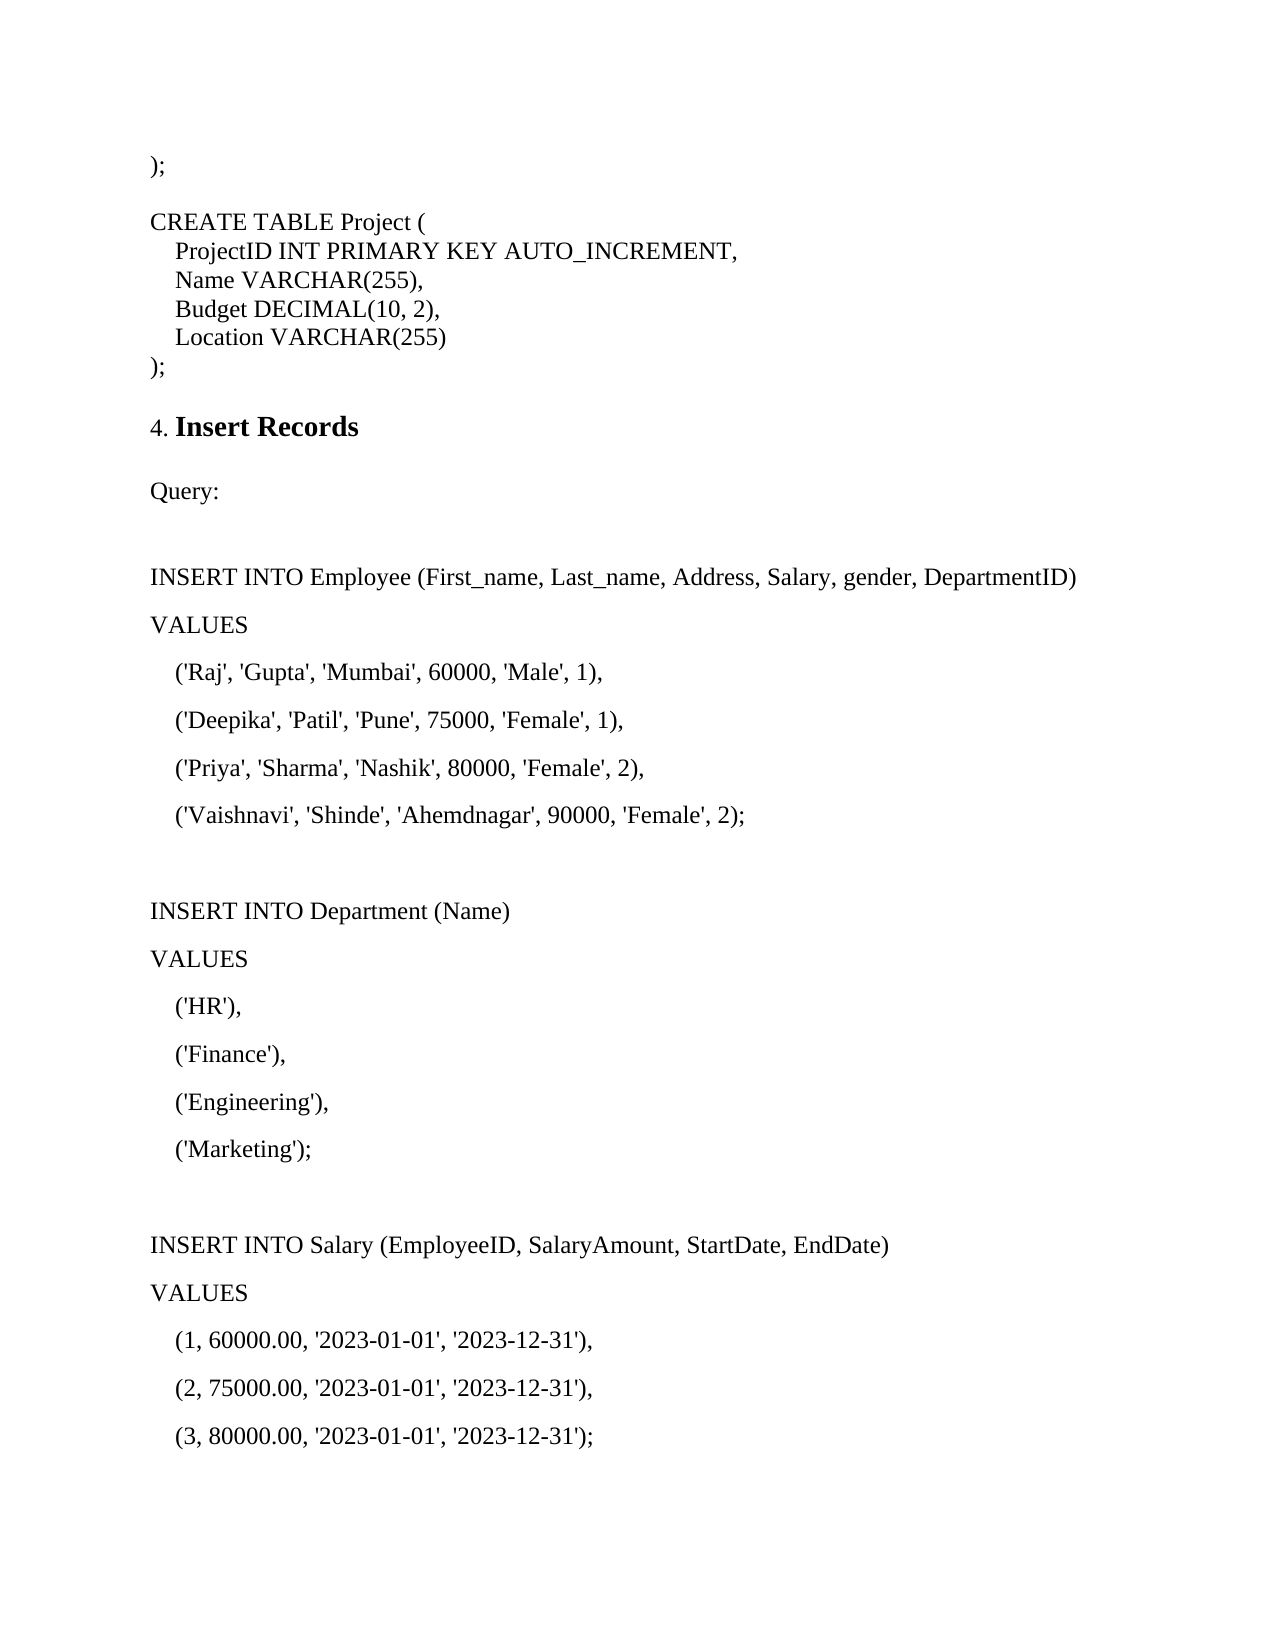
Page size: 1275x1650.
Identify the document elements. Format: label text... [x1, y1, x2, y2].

text (2, 75000.00, '2023-01-01', '2023-12-31'), [150, 1373, 1125, 1402]
text CREATE TABLE Project ( [150, 207, 1125, 236]
text Name VARCHAR(255), [150, 265, 1125, 294]
text Budget DECIMAL(10, 2), [150, 294, 1125, 322]
text INSERT INTO Department (Name) [150, 896, 1125, 925]
text ('Raj', 'Gupta', 'Mumbai', 60000, 'Male', 1), [150, 657, 1125, 686]
text ProjectID INT PRIMARY KEY AUTO_INCREMENT, [150, 236, 1125, 265]
text INSERT INTO Salary (EmployeeID, SalaryAmount, StartDate, EndDate) [150, 1230, 1125, 1259]
text ('Marketing'); [150, 1134, 1125, 1163]
text 4. Insert Records [150, 409, 1125, 442]
text ('Engineering'), [150, 1087, 1125, 1116]
text (1, 60000.00, '2023-01-01', '2023-12-31'), [150, 1325, 1125, 1354]
text ); [150, 351, 1125, 380]
text ('Finance'), [150, 1039, 1125, 1068]
text Query: [150, 476, 1125, 504]
text VALUES [150, 610, 1125, 638]
text ); [150, 150, 1125, 179]
text ('HR'), [150, 991, 1125, 1020]
text ('Deepika', 'Patil', 'Pune', 75000, 'Female', 1), [150, 705, 1125, 734]
text ('Priya', 'Sharma', 'Nashik', 80000, 'Female', 2), [150, 753, 1125, 782]
text (3, 80000.00, '2023-01-01', '2023-12-31'); [150, 1421, 1125, 1449]
text VALUES [150, 1278, 1125, 1306]
text VALUES [150, 944, 1125, 972]
text Location VARCHAR(255) [150, 322, 1125, 351]
text INSERT INTO Employee (First_name, Last_name, Address, Salary, gender, DepartmentID) [150, 562, 1125, 591]
text ('Vaishnavi', 'Shinde', 'Ahemdnagar', 90000, 'Female', 2); [150, 801, 1125, 829]
